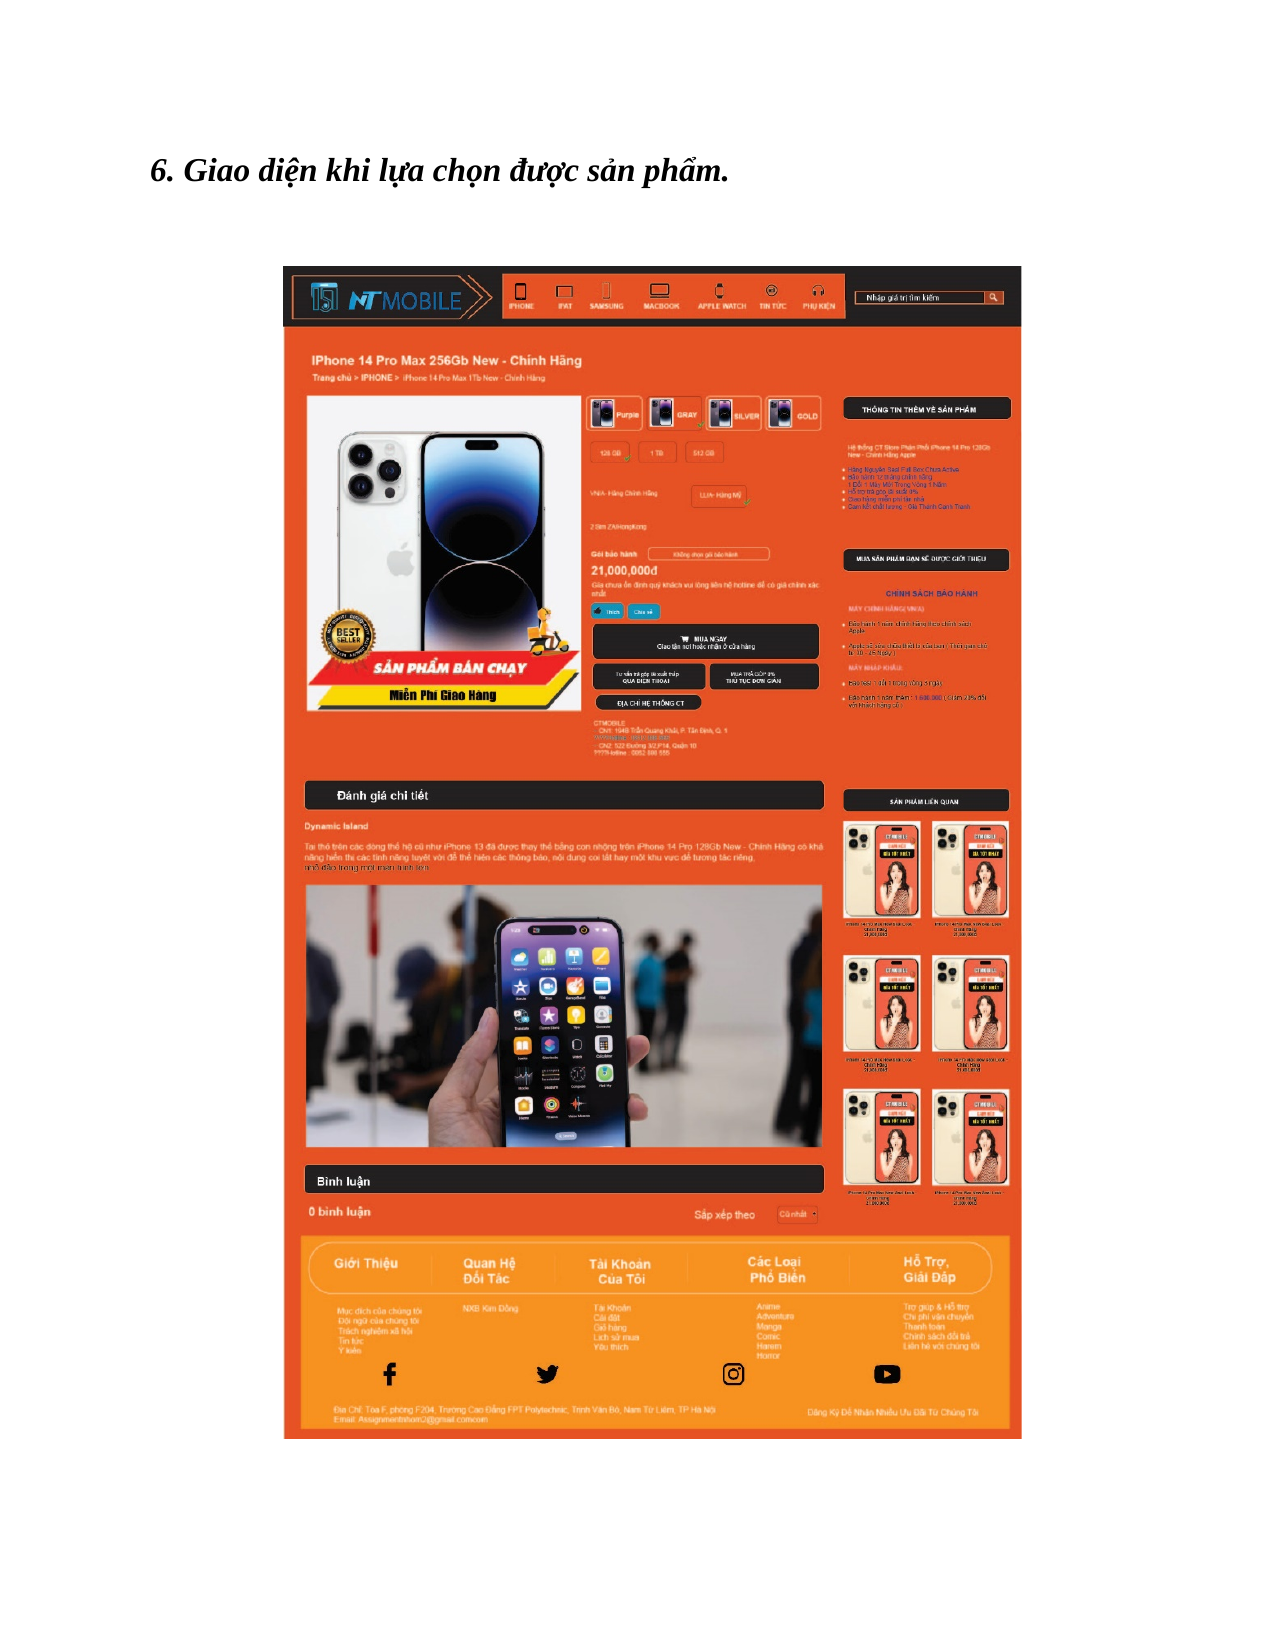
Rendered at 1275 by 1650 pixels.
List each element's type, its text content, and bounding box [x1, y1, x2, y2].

text 6. Giao diện khi lựa chọn được sản phẩm. [150, 150, 1155, 188]
picture [283, 266, 1022, 1439]
